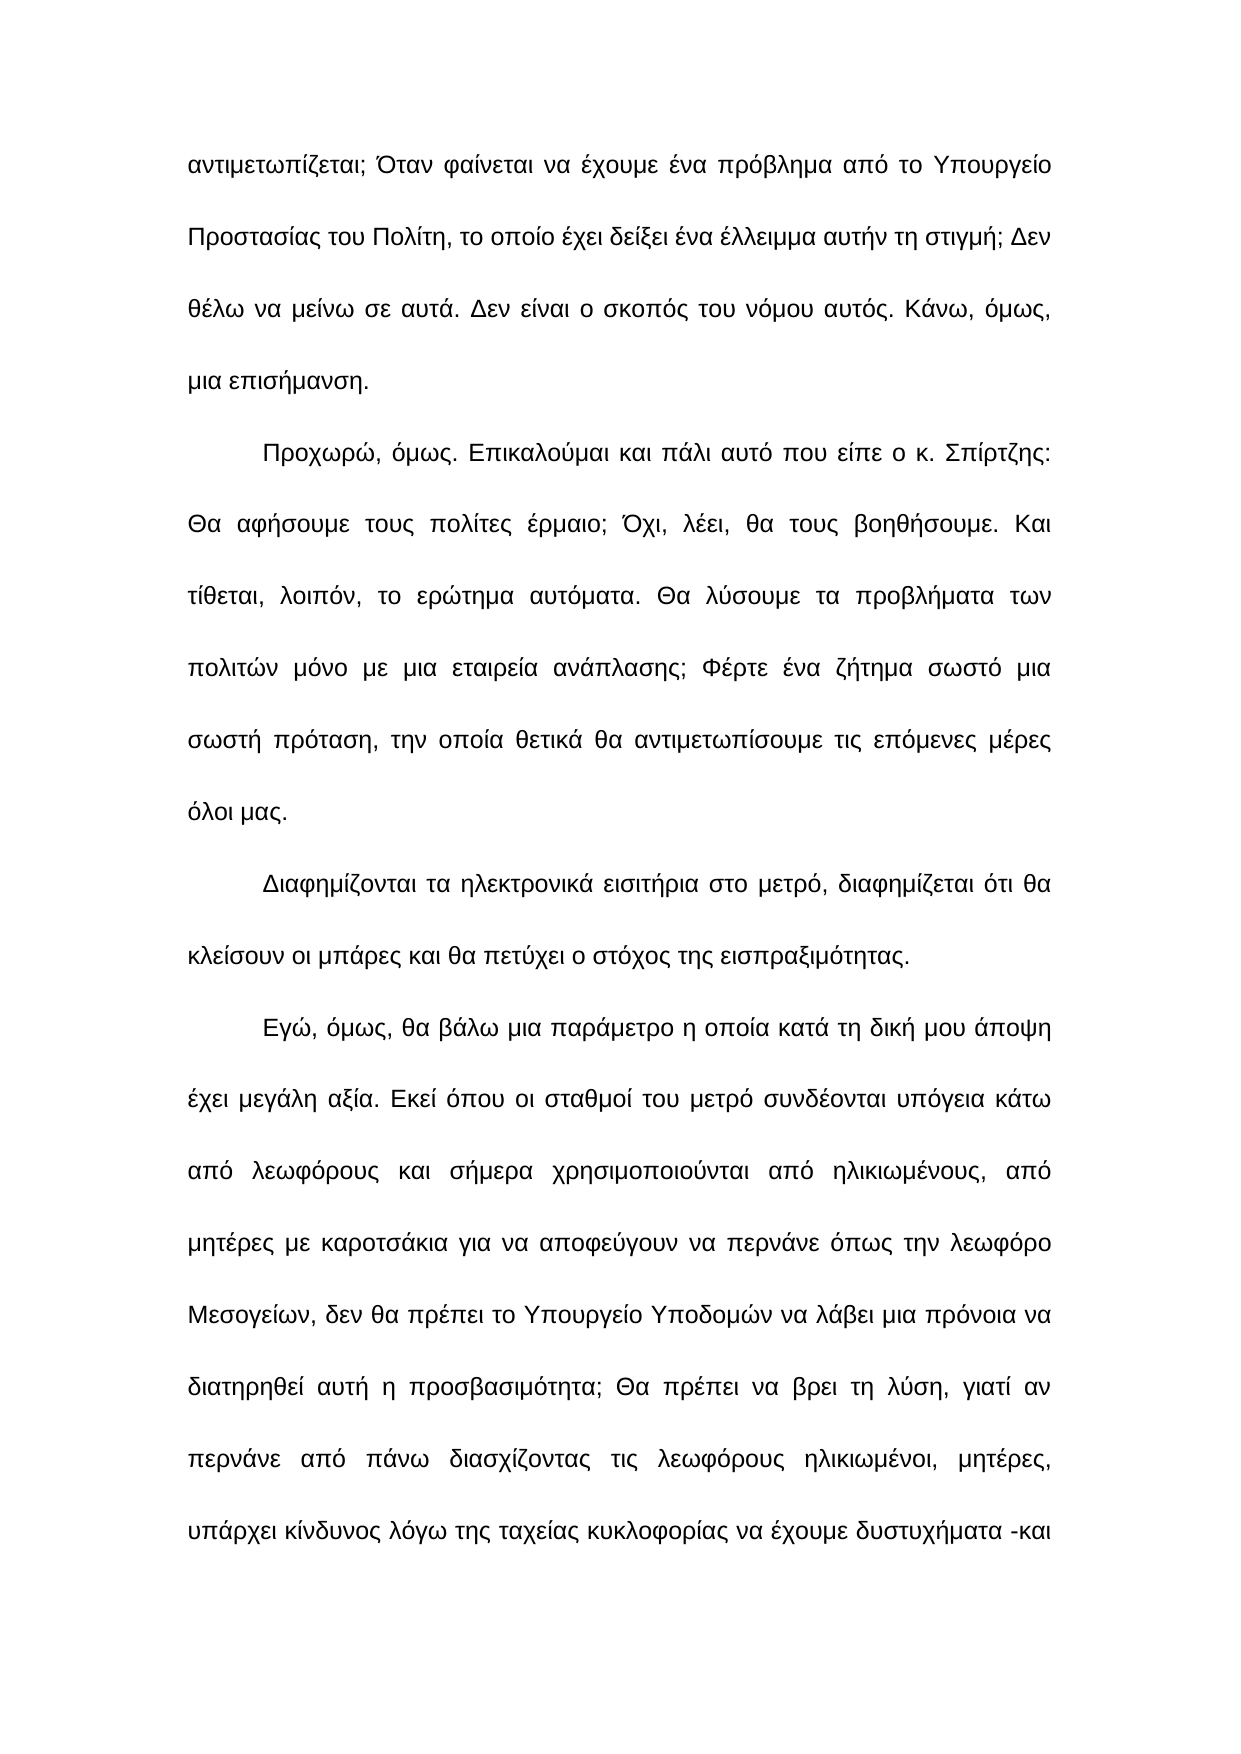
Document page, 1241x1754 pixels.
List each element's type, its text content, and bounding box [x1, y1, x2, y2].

text Προχωρώ, όμως. Επικαλούμαι και πάλι αυτό που είπε ο κ. Σπίρτζης: Θα αφήσουμε τους πολίτες έρμαιο; Όχι, λέει, θα τους βοηθήσουμε. Και τίθεται, λοιπόν, το ερώτημα αυτόματα. Θα λύσουμε τα προβλήματα των πολιτών μόνο με μια εταιρεία ανάπλασης; Φέρτε ένα ζήτημα σωστό μια σωστή πρόταση, την οποία θετικά θα αντιμετωπίσουμε τις επόμενες μέρες όλοι μας. [187, 437, 1053, 826]
text Διαφημίζονται τα ηλεκτρονικά εισιτήρια στο μετρό, διαφημίζεται ότι θα κλείσουν οι μπάρες και θα πετύχει ο στόχος της εισπραξιμότητας. [187, 869, 1053, 969]
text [187, 1012, 1053, 1544]
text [187, 150, 1053, 394]
